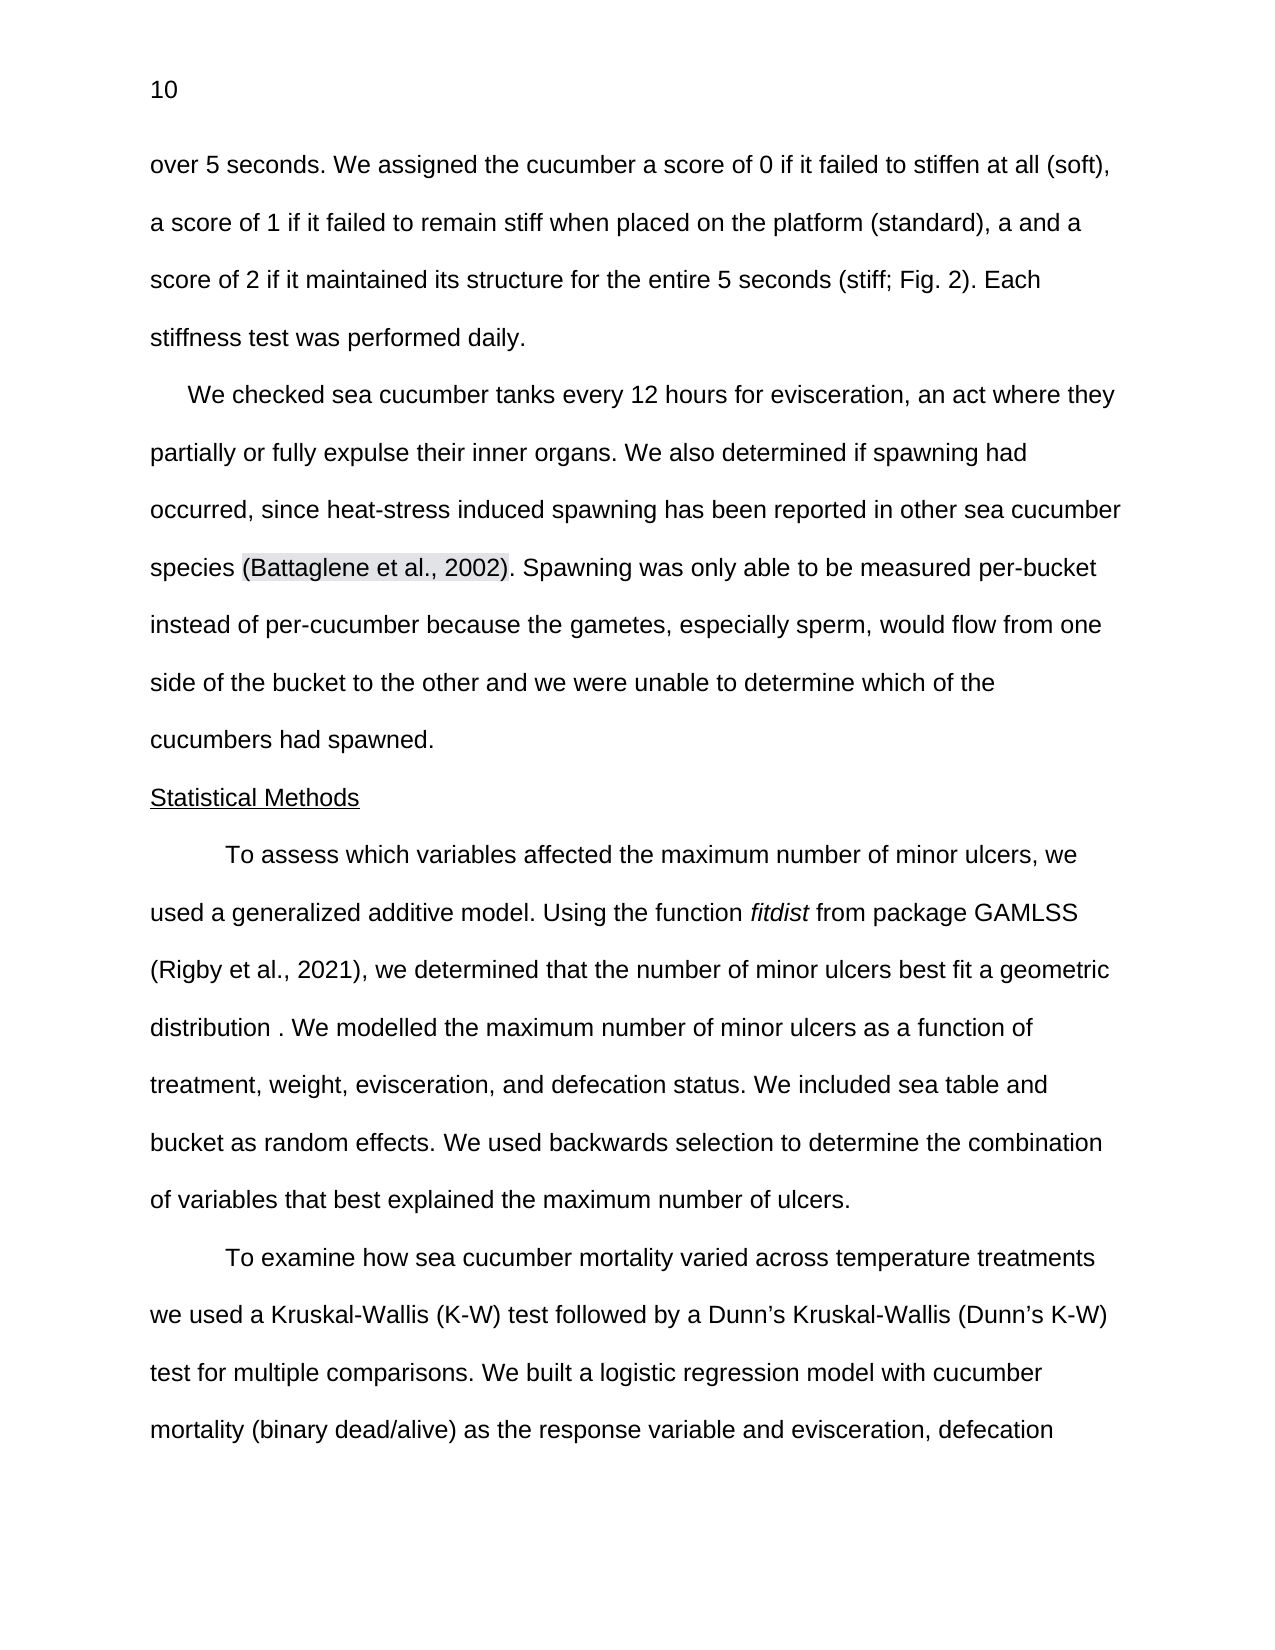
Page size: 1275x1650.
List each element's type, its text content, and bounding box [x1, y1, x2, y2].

text We checked sea cucumber tanks every 12 hours for evisceration, an act where they partially or fully expulse their inner organs. We also determined if spawning had occurred, since heat-stress induced spawning has been reported in other sea cucumber species (Battaglene et al., 2002). Spawning was only able to be measured per-bucket instead of per-cucumber because the gametes, especially sperm, would flow from one side of the bucket to the other and we were unable to determine which of the cucumbers had spawned. [150, 380, 1125, 754]
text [150, 150, 1125, 351]
text To assess which variables affected the maximum number of minor ulcers, we used a generalized additive model. Using the function fitdist from package GAMLSS (Rigby et al., 2021), we determined that the number of minor ulcers best fit a geometric distribution . We modelled the maximum number of minor ulcers as a function of treatment, weight, evisceration, and defecation status. We included sea table and bucket as random effects. We used backwards selection to determine the combination of variables that best explained the maximum number of ulcers. [150, 840, 1125, 1214]
subtitle Statistical Methods [150, 782, 1125, 811]
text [150, 1242, 1125, 1444]
